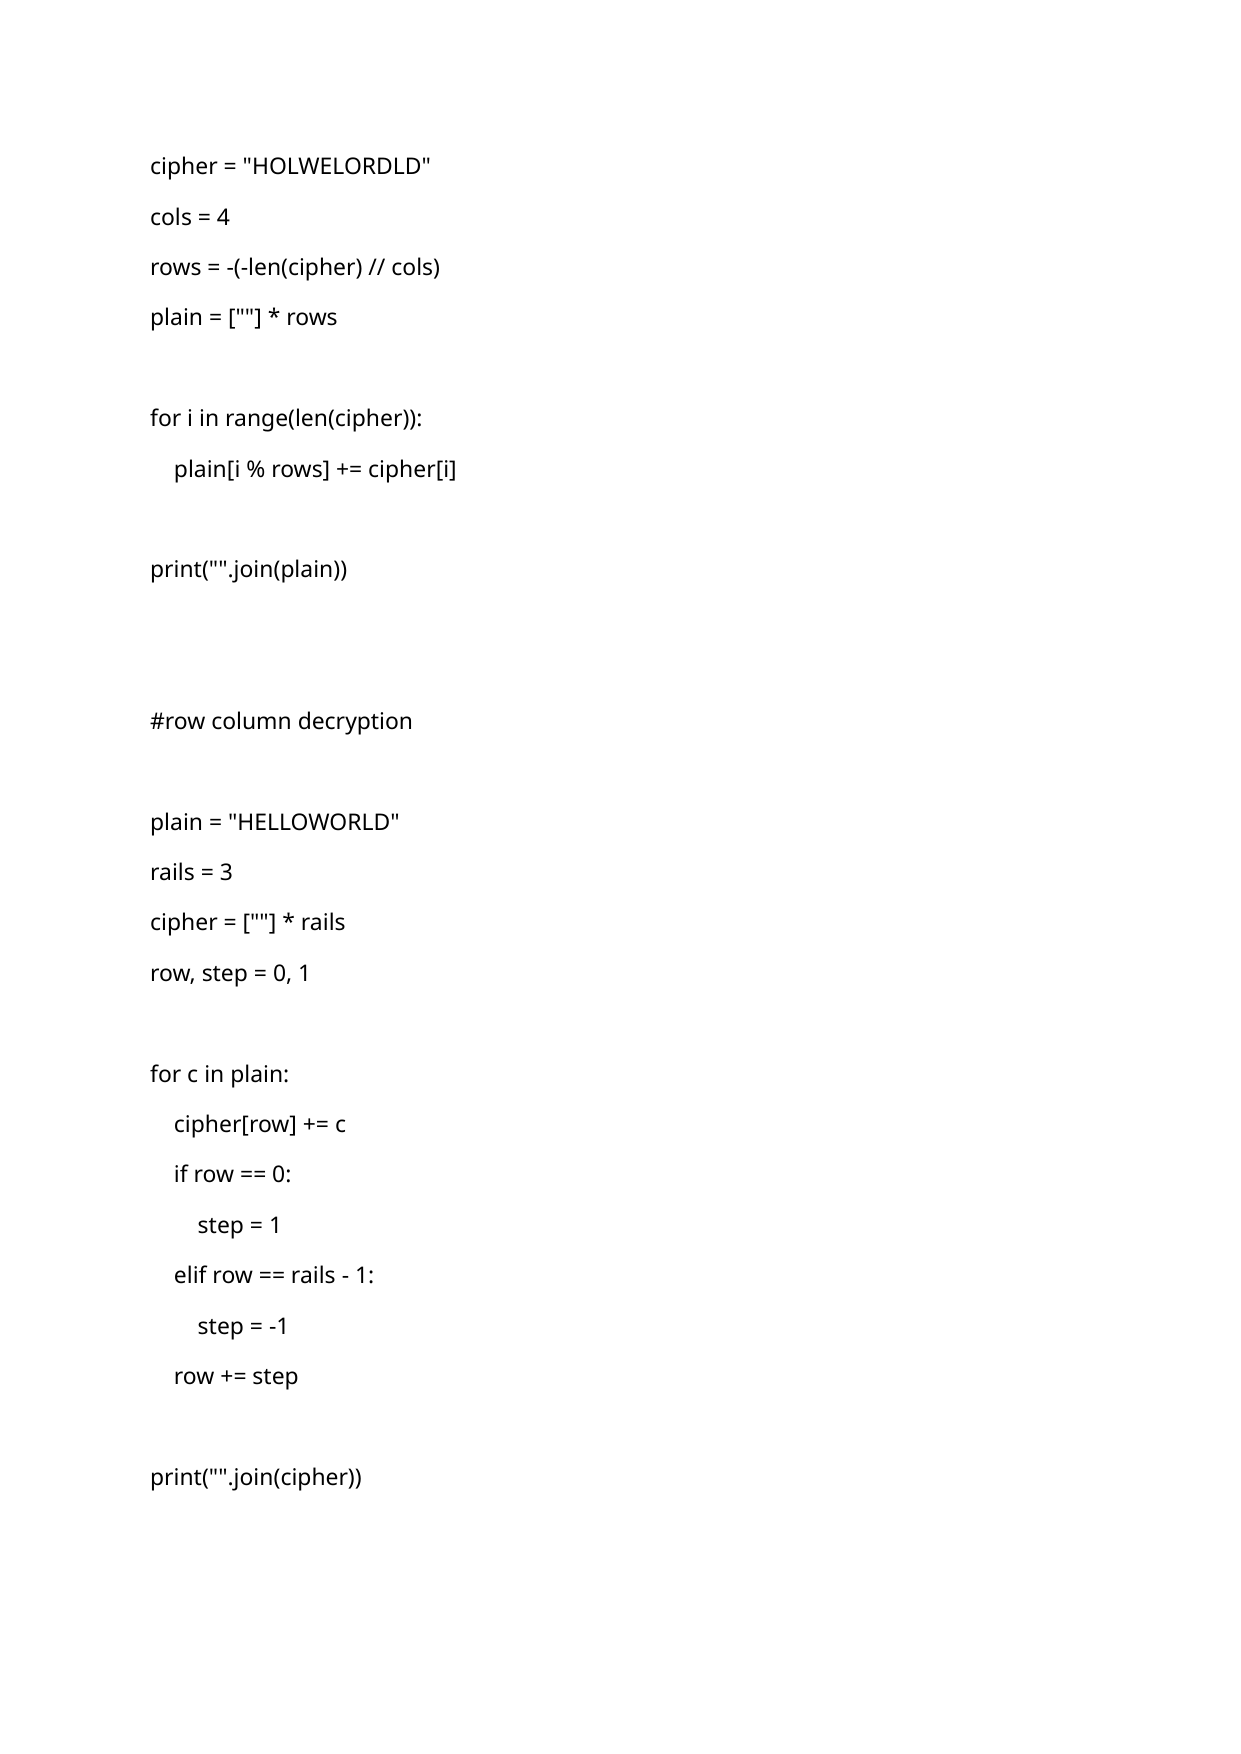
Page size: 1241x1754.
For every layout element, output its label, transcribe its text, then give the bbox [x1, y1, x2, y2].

text cipher = "HOLWELORDLD" [150, 150, 1090, 181]
text for c in plain: [150, 1057, 1090, 1089]
text step = -1 [150, 1309, 1090, 1341]
text rails = 3 [150, 856, 1090, 887]
text rows = -(-len(cipher) // cols) [150, 251, 1090, 282]
text cipher = [""] * rails [150, 906, 1090, 937]
text elif row == rails - 1: [150, 1259, 1090, 1290]
text plain = [""] * rows [150, 301, 1090, 332]
text #row column decryption [150, 704, 1090, 736]
text cols = 4 [150, 200, 1090, 232]
text row, step = 0, 1 [150, 957, 1090, 988]
text print("".join(plain)) [150, 553, 1090, 584]
text cipher[row] += c [150, 1108, 1090, 1139]
text plain = "HELLOWORLD" [150, 805, 1090, 837]
text print("".join(cipher)) [150, 1461, 1090, 1492]
text for i in range(len(cipher)): [150, 402, 1090, 433]
text if row == 0: [150, 1158, 1090, 1189]
text row += step [150, 1360, 1090, 1391]
text step = 1 [150, 1209, 1090, 1240]
text plain[i % rows] += cipher[i] [150, 452, 1090, 484]
